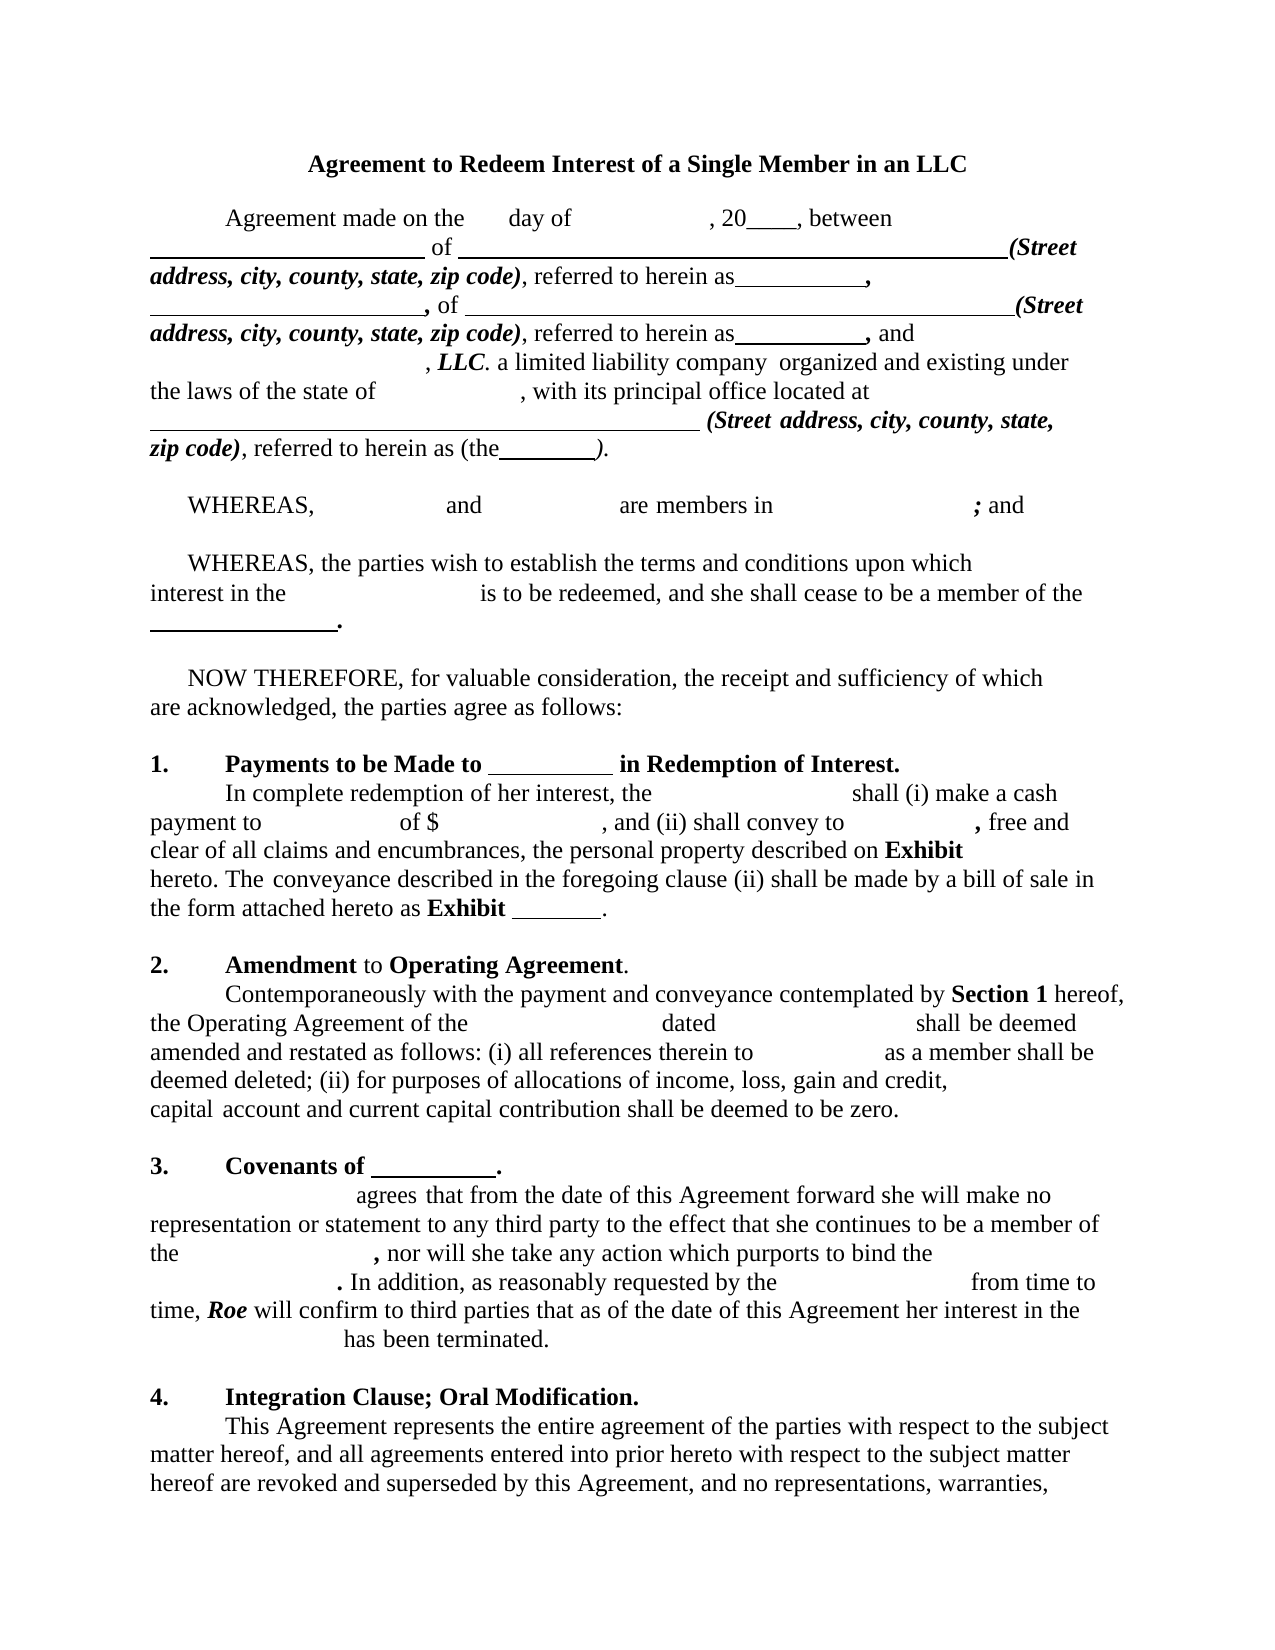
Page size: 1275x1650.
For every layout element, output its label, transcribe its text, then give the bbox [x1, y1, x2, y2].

text , LLC. a limited liability company organized and existing under the laws of the state of , with its principal office located at [150, 348, 1104, 405]
text , of (Street address, city, county, state, zip code), referred to herein as , and [150, 290, 1085, 347]
subtitle Agreement to Redeem Interest of a Single Member in an LLC [225, 149, 1135, 178]
text agrees that from the date of this Agreement forward she will make no representation or statement to any third party to the effect that she continues to be a member of the , nor will she take any action which purports to bind the [150, 1181, 1099, 1267]
subtitle Payments to be Made to in Redemption of Interest. [150, 749, 1135, 778]
text of (Street address, city, county, state, zip code), referred to herein as , [150, 233, 1079, 290]
text (Street address, city, county, state, zip code), referred to herein as (the ). [150, 405, 1086, 462]
subtitle . [150, 606, 1135, 634]
text WHEREAS, and are members in ; and WHEREAS, the parties wish to establish the terms and conditions upon which [187, 468, 1104, 583]
text This Agreement represents the entire agreement of the parties with respect to the subject matter hereof, and all agreements entered into prior hereto with respect to the subject matter hereof are revoked and superseded by this Agreement, and no representations, warranties, [150, 1411, 1124, 1497]
text NOW THEREFORE, for valuable consideration, the receipt and sufficiency of which are acknowledged, the parties agree as follows: [150, 663, 1079, 721]
text In complete redemption of her interest, the shall (i) make a cash payment to of $ , and (ii) shall convey to , free and clear of all claims and encumbrances, the personal property described on Exhibit hereto. The conveyance described in the foregoing clause (ii) shall be made by a bill of sale in the form attached hereto as Exhibit . [150, 778, 1104, 922]
text . In addition, as reasonably requested by the from time to time, Roe will confirm to third parties that as of the date of this Agreement her interest in the [150, 1267, 1099, 1324]
subtitle Covenants of . [150, 1152, 1135, 1181]
text interest in the is to be redeemed, and she shall cease to be a member of the [150, 583, 1135, 606]
text Agreement made on the day of , 20____, between [225, 203, 1135, 232]
text Contemporaneously with the payment and conveyance contemplated by Section 1 hereof, the Operating Agreement of the dated shall be deemed amended and restated as follows: (i) all references therein to as a member shall be deemed deleted; (ii) for purposes of allocations of income, loss, gain and credit, capital account and current capital contribution shall be deemed to be zero. [150, 979, 1124, 1123]
subtitle Integration Clause; Oral Modification. [150, 1382, 1135, 1411]
subtitle Amendment to Operating Agreement. [150, 950, 1135, 979]
text has been terminated. [150, 1324, 1135, 1353]
